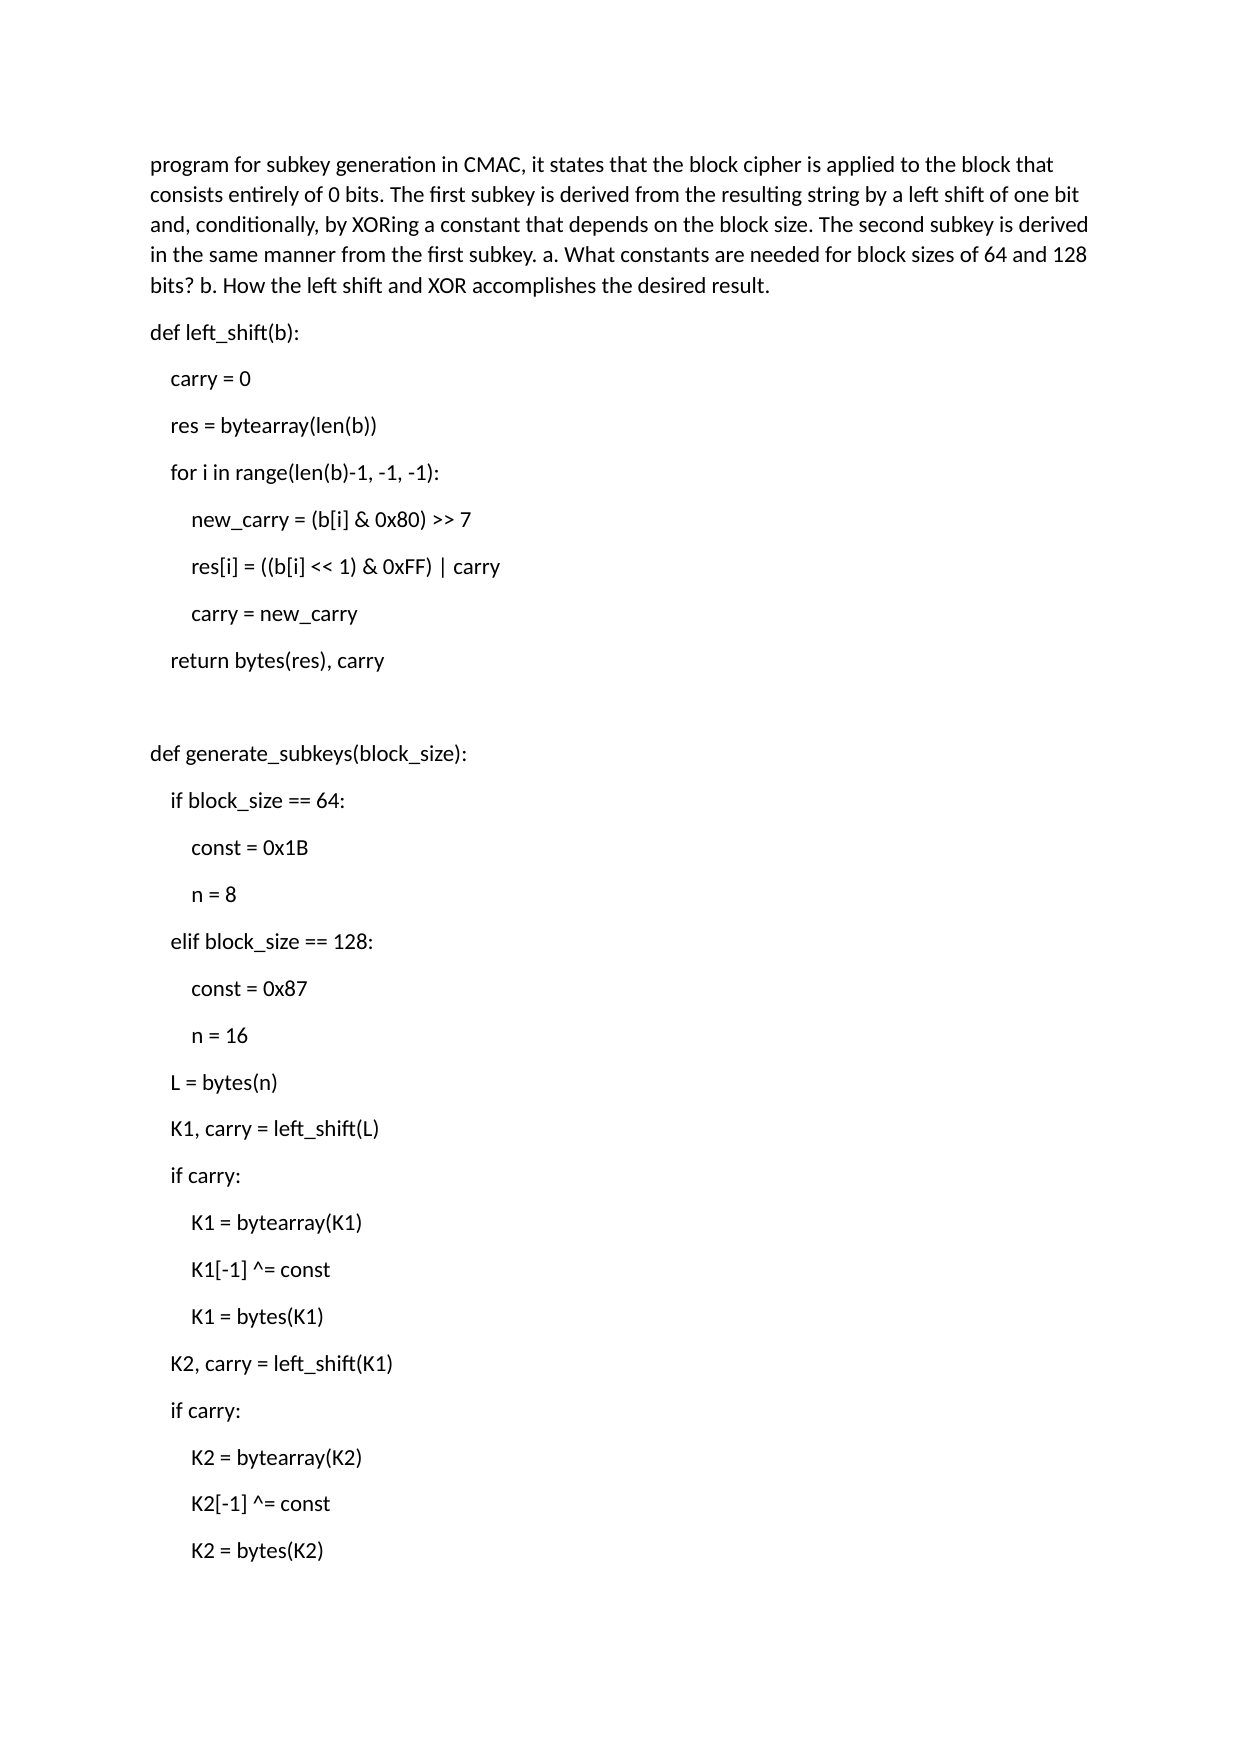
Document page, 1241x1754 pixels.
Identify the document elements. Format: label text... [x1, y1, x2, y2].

text K2 = bytearray(K2) [150, 1443, 1090, 1471]
text res[i] = ((b[i] << 1) & 0xFF) | carry [150, 552, 1090, 580]
text const = 0x1B [150, 833, 1090, 861]
text if carry: [150, 1161, 1090, 1189]
text carry = 0 [150, 364, 1090, 393]
text K2, carry = left_shift(K1) [150, 1349, 1090, 1377]
text program for subkey generation in CMAC, it states that the block cipher is applied to the block that consists entirely of 0 bits. The first subkey is derived from the resulting string by a left shift of one bit and, conditionally, by XORing a constant that depends on the block size. The second subkey is derived in the same manner from the first subkey. a. What constants are needed for block sizes of 64 and 128 bits? b. How the left shift and XOR accomplishes the desired result. [150, 150, 1090, 299]
text n = 16 [150, 1021, 1090, 1049]
text elif block_size == 128: [150, 927, 1090, 955]
text L = bytes(n) [150, 1068, 1090, 1096]
text K1, carry = left_shift(L) [150, 1114, 1090, 1143]
text def left_shift(b): [150, 318, 1090, 346]
text if block_size == 64: [150, 786, 1090, 814]
text carry = new_carry [150, 599, 1090, 627]
text new_carry = (b[i] & 0x80) >> 7 [150, 505, 1090, 533]
text def generate_subkeys(block_size): [150, 739, 1090, 768]
text if carry: [150, 1396, 1090, 1424]
text K1 = bytearray(K1) [150, 1208, 1090, 1236]
text const = 0x87 [150, 974, 1090, 1002]
text for i in range(len(b)-1, -1, -1): [150, 458, 1090, 486]
text return bytes(res), carry [150, 646, 1090, 674]
text K1 = bytes(K1) [150, 1302, 1090, 1330]
text K2 = bytes(K2) [150, 1536, 1090, 1564]
text n = 8 [150, 880, 1090, 908]
text K2[-1] ^= const [150, 1489, 1090, 1518]
text K1[-1] ^= const [150, 1255, 1090, 1283]
text res = bytearray(len(b)) [150, 411, 1090, 439]
